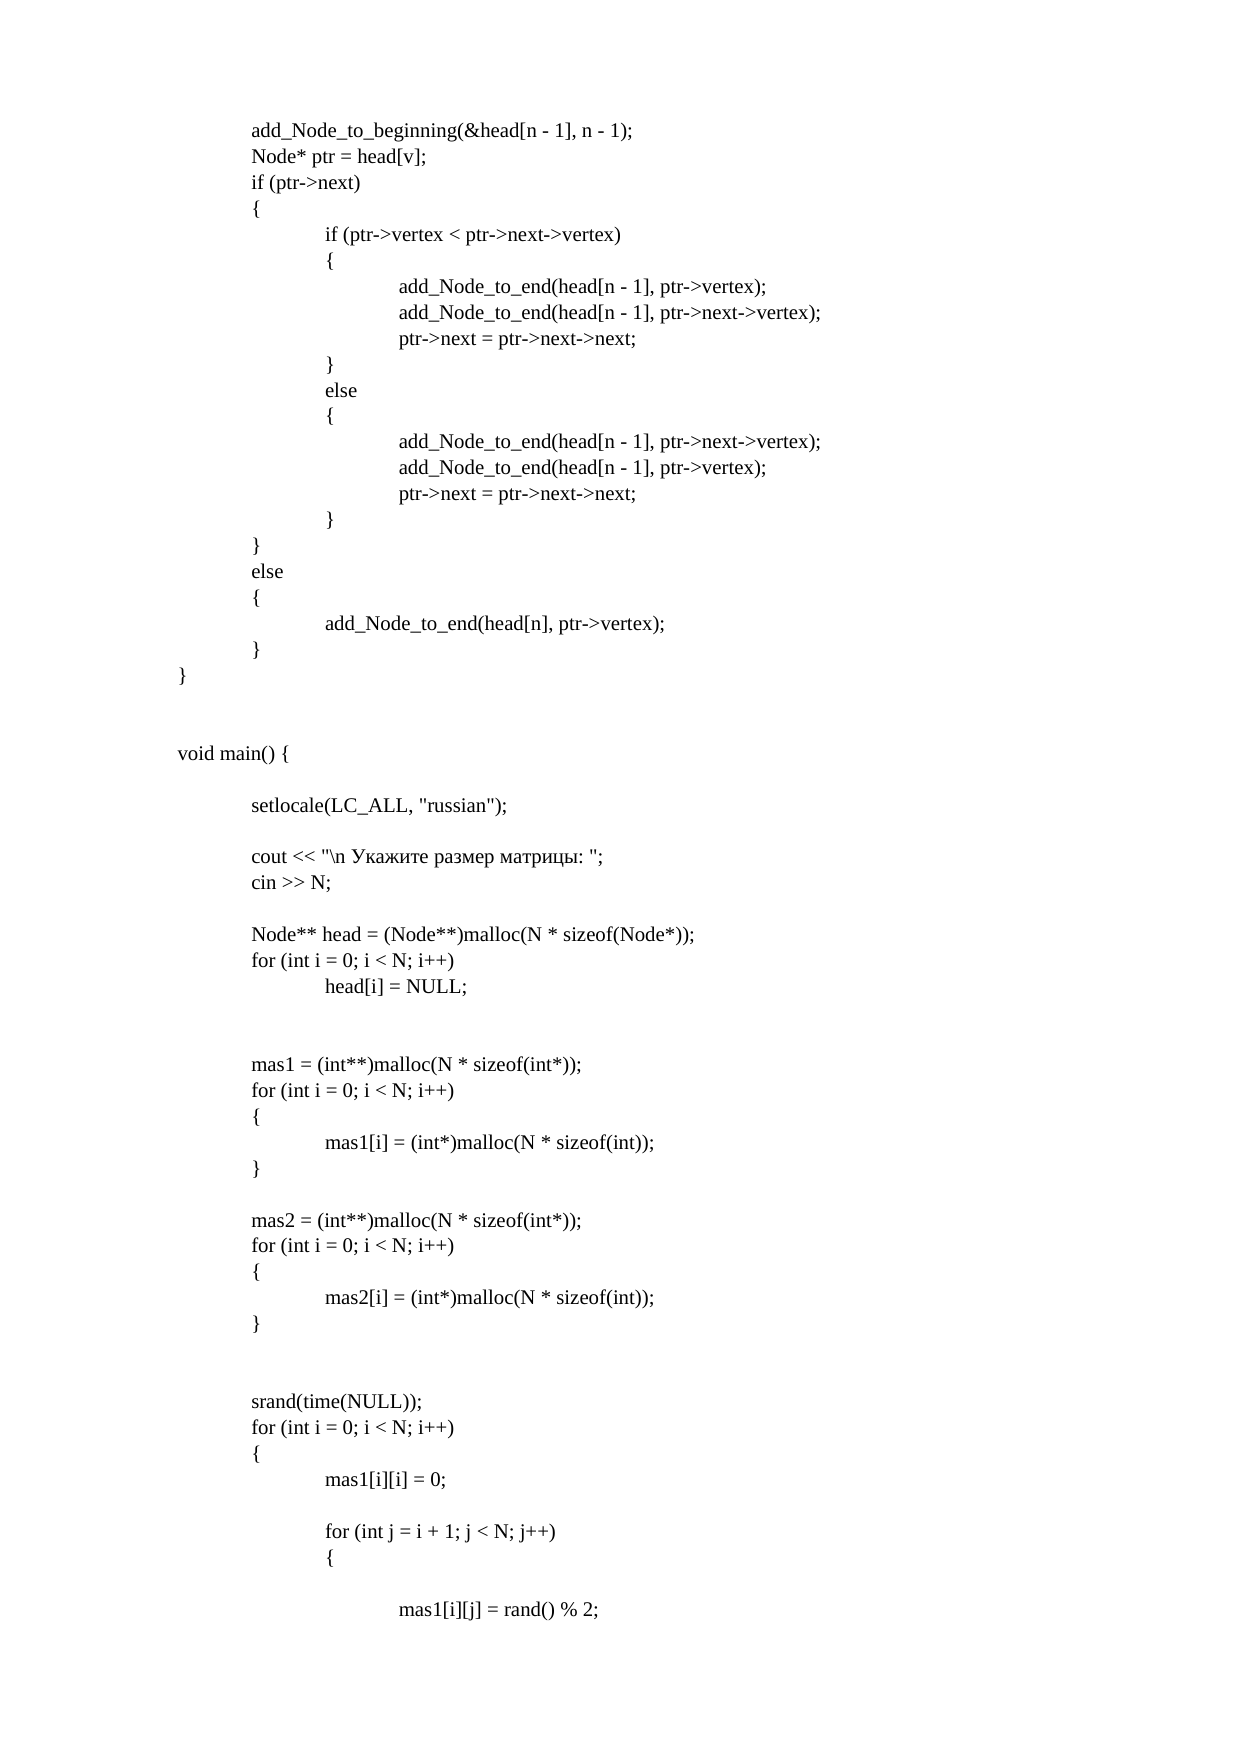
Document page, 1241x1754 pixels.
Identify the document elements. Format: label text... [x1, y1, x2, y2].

text mas1 = (int**)malloc(N * sizeof(int*)); [177, 1052, 1152, 1076]
text } [177, 533, 1152, 557]
text srand(time(NULL)); [177, 1389, 1152, 1413]
text for (int i = 0; i < N; i++) [177, 1415, 1152, 1439]
text } [177, 1311, 1152, 1335]
text mas2[i] = (int*)malloc(N * sizeof(int)); [177, 1285, 1152, 1309]
text for (int i = 0; i < N; i++) [177, 1078, 1152, 1102]
text add_Node_to_end(head[n - 1], ptr->vertex); [177, 455, 1152, 479]
text if (ptr->vertex < ptr->next->vertex) [177, 222, 1152, 246]
text add_Node_to_end(head[n - 1], ptr->next->vertex); [177, 429, 1152, 453]
text { [177, 1104, 1152, 1128]
text { [177, 196, 1152, 220]
text cout << "\n Укажите размер матрицы: "; [177, 844, 1152, 868]
text } [177, 1156, 1152, 1180]
text { [177, 248, 1152, 272]
text cin >> N; [177, 870, 1152, 894]
text mas2 = (int**)malloc(N * sizeof(int*)); [177, 1207, 1152, 1232]
text add_Node_to_beginning(&head[n - 1], n - 1); [177, 118, 1152, 142]
text head[i] = NULL; [177, 974, 1152, 998]
text else [177, 559, 1152, 583]
text { [177, 1441, 1152, 1465]
text mas1[i][j] = rand() % 2; [177, 1597, 1152, 1621]
text } [177, 507, 1152, 531]
text add_Node_to_end(head[n - 1], ptr->next->vertex); [177, 300, 1152, 324]
text if (ptr->next) [177, 170, 1152, 194]
text add_Node_to_end(head[n], ptr->vertex); [177, 611, 1152, 635]
text setlocale(LC_ALL, "russian"); [177, 792, 1152, 817]
text mas1[i] = (int*)malloc(N * sizeof(int)); [177, 1130, 1152, 1154]
text ptr->next = ptr->next->next; [177, 326, 1152, 350]
text ptr->next = ptr->next->next; [177, 481, 1152, 505]
text } [177, 637, 1152, 661]
text mas1[i][i] = 0; [177, 1467, 1152, 1491]
text for (int i = 0; i < N; i++) [177, 948, 1152, 972]
text add_Node_to_end(head[n - 1], ptr->vertex); [177, 274, 1152, 298]
text for (int j = i + 1; j < N; j++) [177, 1519, 1152, 1543]
text { [177, 585, 1152, 609]
text { [177, 1259, 1152, 1283]
text } [177, 663, 1152, 687]
text Node* ptr = head[v]; [177, 144, 1152, 168]
text else [177, 377, 1152, 402]
text for (int i = 0; i < N; i++) [177, 1233, 1152, 1257]
text { [177, 1545, 1152, 1569]
text Node** head = (Node**)malloc(N * sizeof(Node*)); [177, 922, 1152, 946]
text void main() { [177, 741, 1152, 765]
text } [177, 352, 1152, 376]
text { [177, 403, 1152, 427]
